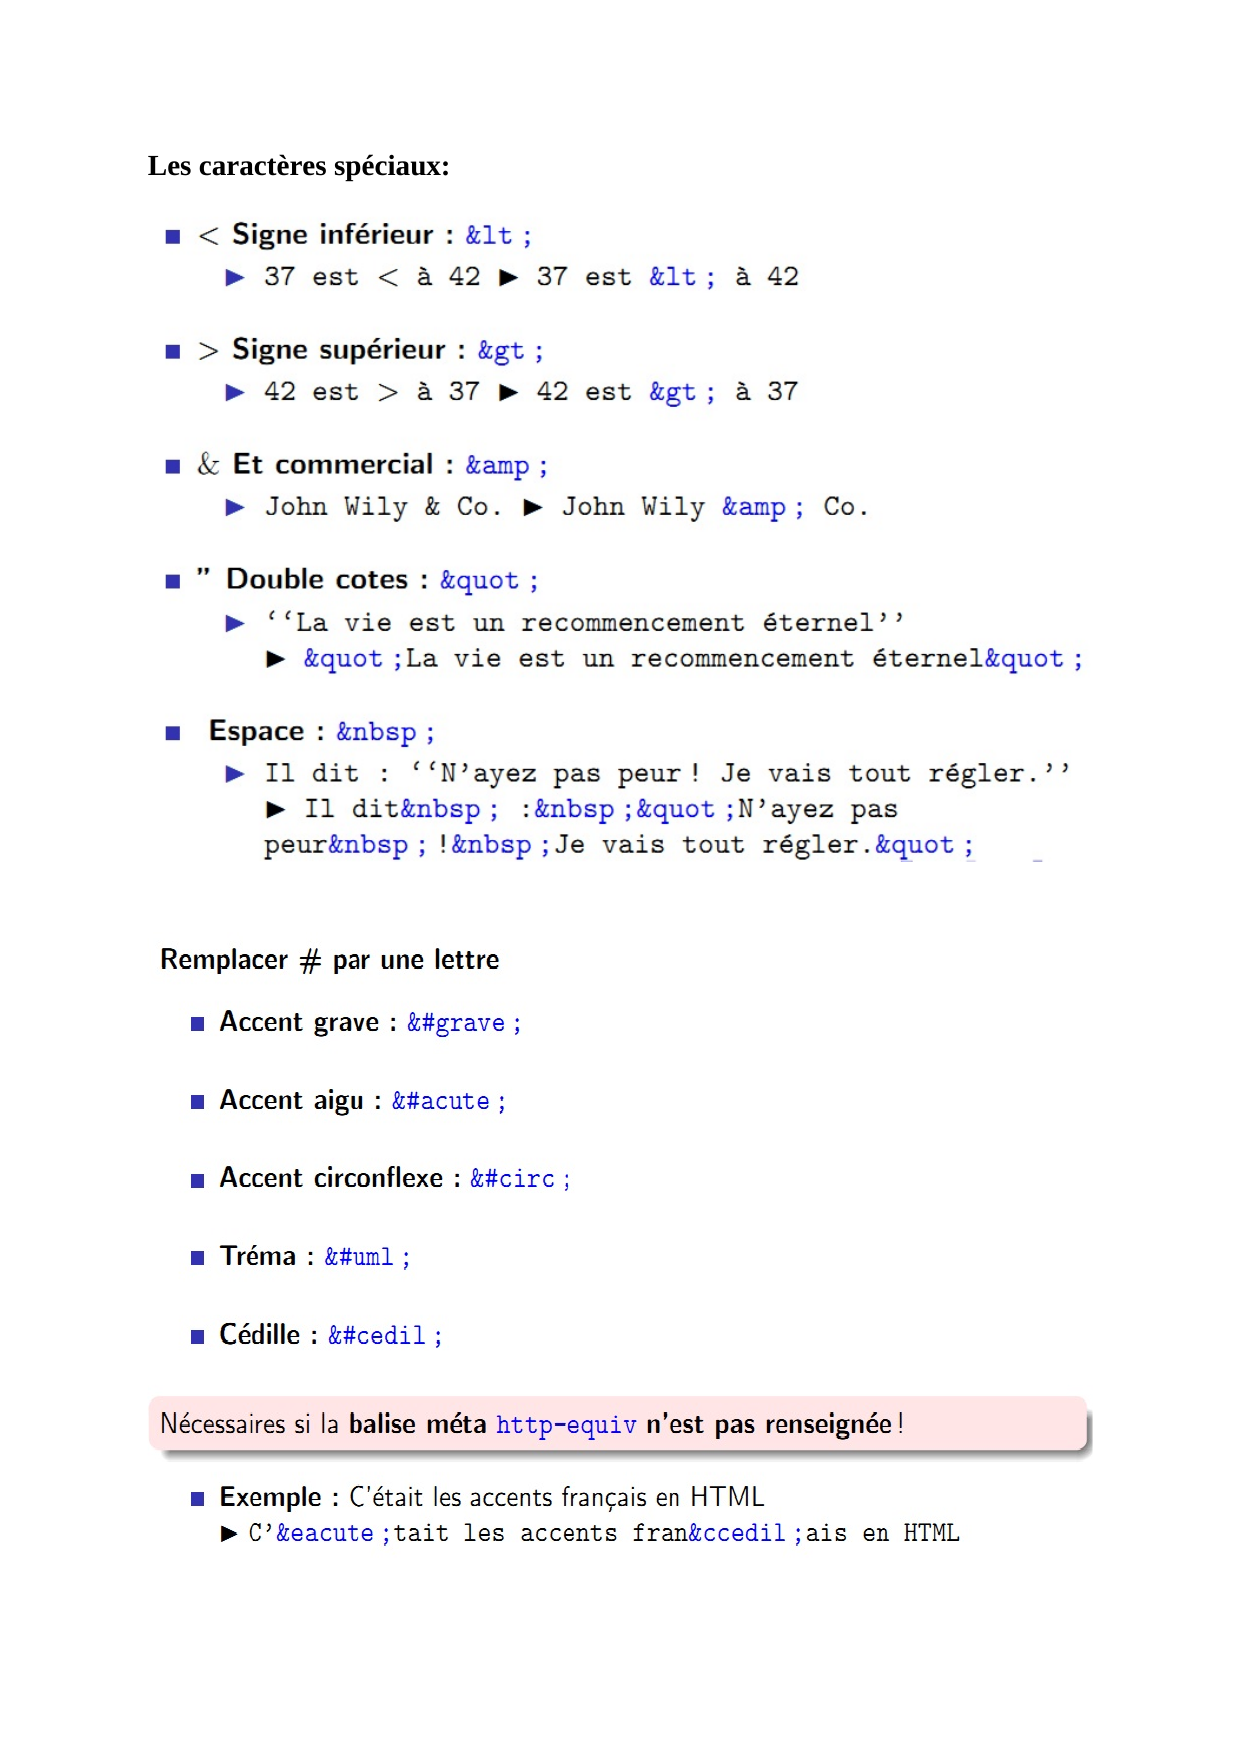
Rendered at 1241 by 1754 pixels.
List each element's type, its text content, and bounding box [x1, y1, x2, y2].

picture [147, 932, 1093, 1558]
text Les caractères spéciaux: [148, 148, 1093, 181]
picture [147, 199, 1093, 862]
